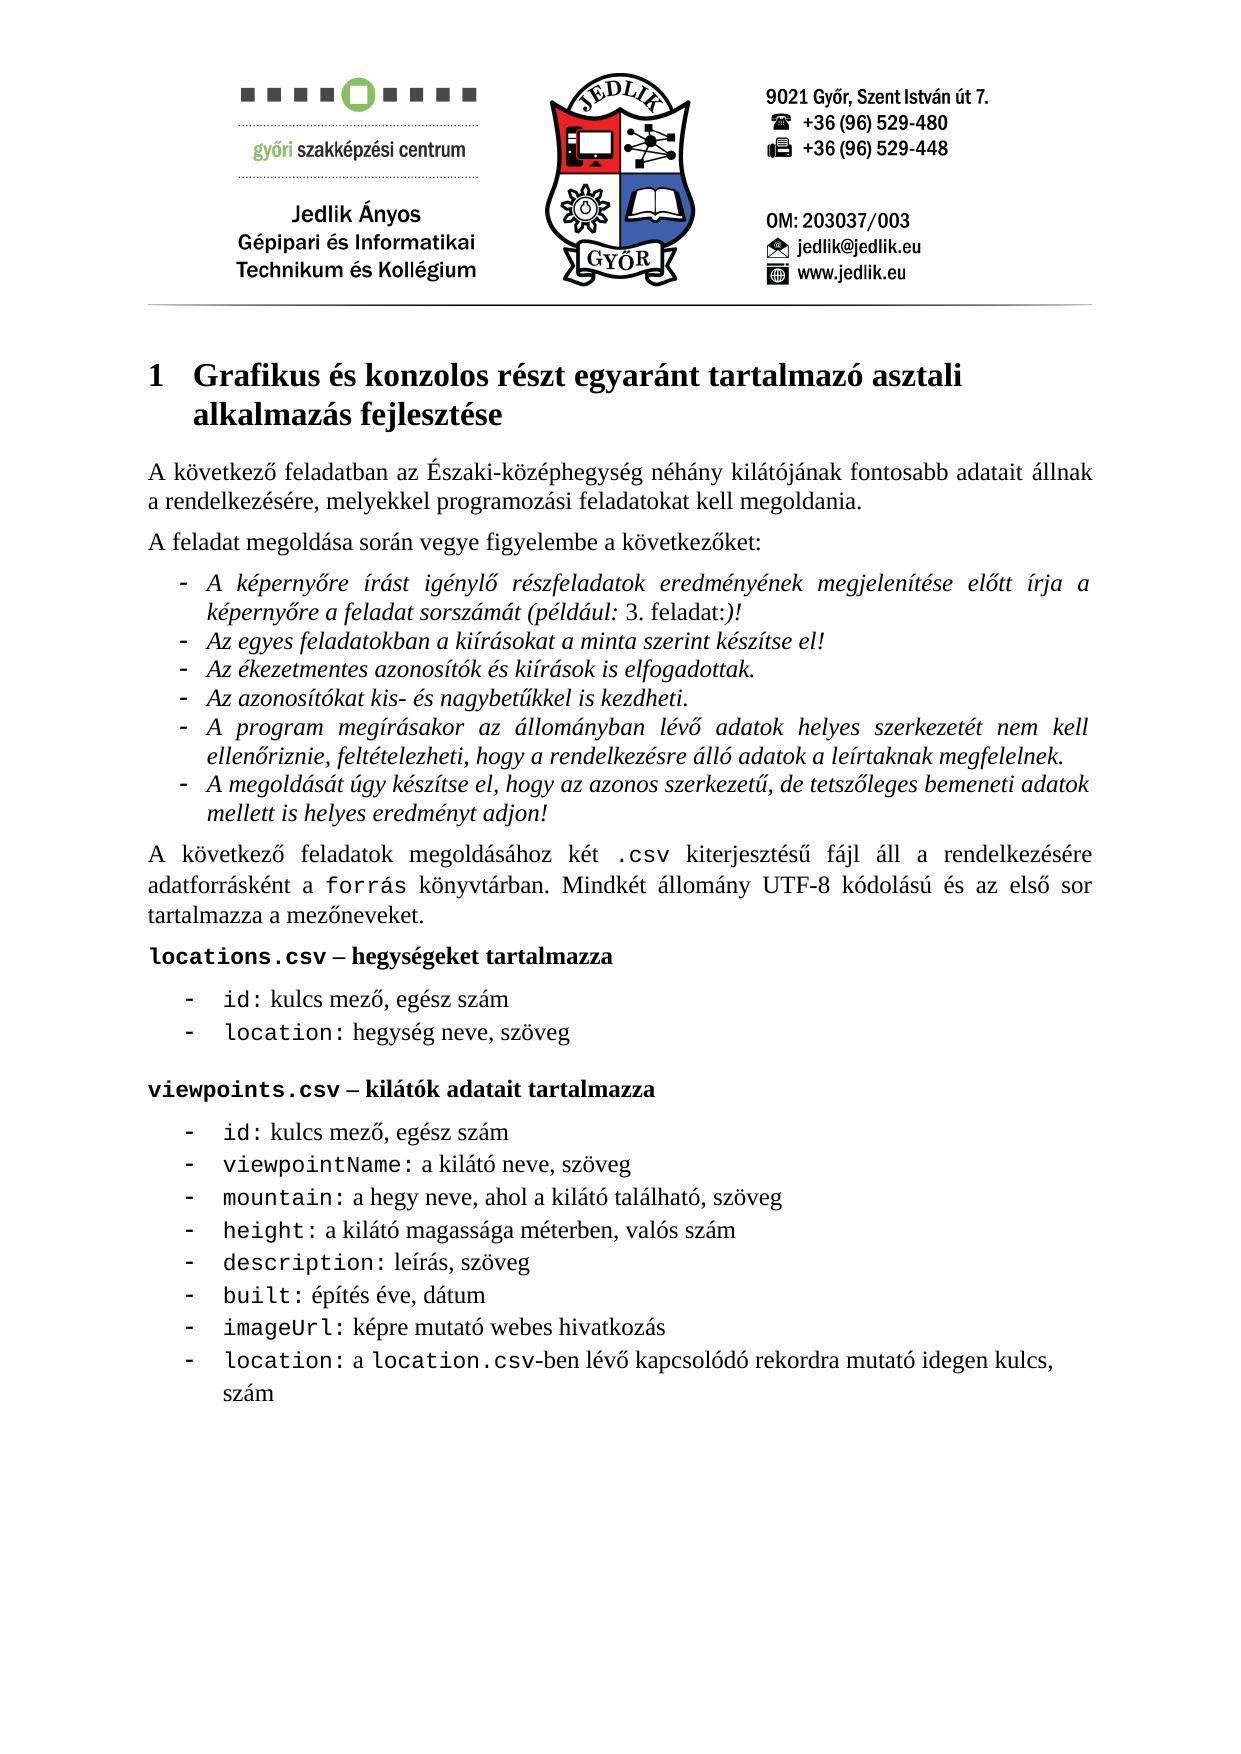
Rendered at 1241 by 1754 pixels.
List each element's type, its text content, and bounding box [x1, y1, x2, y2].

text A feladat megoldása során vegye figyelembe a következőket: [148, 527, 1093, 556]
list Az egyes feladatokban a kiírásokat a minta szerint készítse el! [177, 626, 1093, 654]
list Az azonosítókat kis- és nagybetűkkel is kezdheti. [177, 683, 1093, 712]
list A program megírásakor az állományban lévő adatok helyes szerkezetét nem kell ellenőriznie, feltételezheti, hogy a rendelkezésre álló adatok a leírtaknak megfelelnek. [177, 712, 1093, 769]
list A képernyőre írást igénylő részfeladatok eredményének megjelenítése előtt írja a képernyőre a feladat sorszámát (például: 3. feladat:)! [177, 568, 1093, 626]
list mountain: a hegy neve, ahol a kilátó található, szöveg [185, 1182, 1093, 1212]
list A megoldását úgy készítse el, hogy az azonos szerkezetű, de tetszőleges bemeneti adatok mellett is helyes eredményt adjon! [177, 769, 1093, 827]
list location: hegység neve, szöveg [185, 1017, 1093, 1047]
list location: a location.csv-ben lévő kapcsolódó rekordra mutató idegen kulcs, szám [185, 1345, 1093, 1406]
text A következő feladatban az Északi-középhegység néhány kilátójának fontosabb adatait állnak a rendelkezésére, melyekkel programozási feladatokat kell megoldania. [148, 457, 1093, 514]
picture [147, 73, 1093, 306]
list id: kulcs mező, egész szám [185, 984, 1093, 1014]
text locations.csv – hegységeket tartalmazza [148, 941, 1093, 971]
list viewpointName: a kilátó neve, szöveg [185, 1149, 1093, 1180]
list description: leírás, szöveg [185, 1247, 1093, 1277]
list Az ékezetmentes azonosítók és kiírások is elfogadottak. [177, 654, 1093, 683]
list id: kulcs mező, egész szám [185, 1117, 1093, 1147]
subtitle Grafikus és konzolos részt egyaránt tartalmazó asztali alkalmazás fejlesztése [148, 355, 1093, 432]
list height: a kilátó magassága méterben, valós szám [185, 1215, 1093, 1245]
list imageUrl: képre mutató webes hivatkozás [185, 1312, 1093, 1343]
text viewpoints.csv – kilátók adatait tartalmazza [148, 1074, 1093, 1104]
text A következő feladatok megoldásához két .csv kiterjesztésű fájl áll a rendelkezésére adatforrásként a forrás könyvtárban. Mindkét állomány UTF-8 kódolású és az első sor tartalmazza a mezőneveket. [148, 839, 1093, 929]
list built: építés éve, dátum [185, 1280, 1093, 1310]
